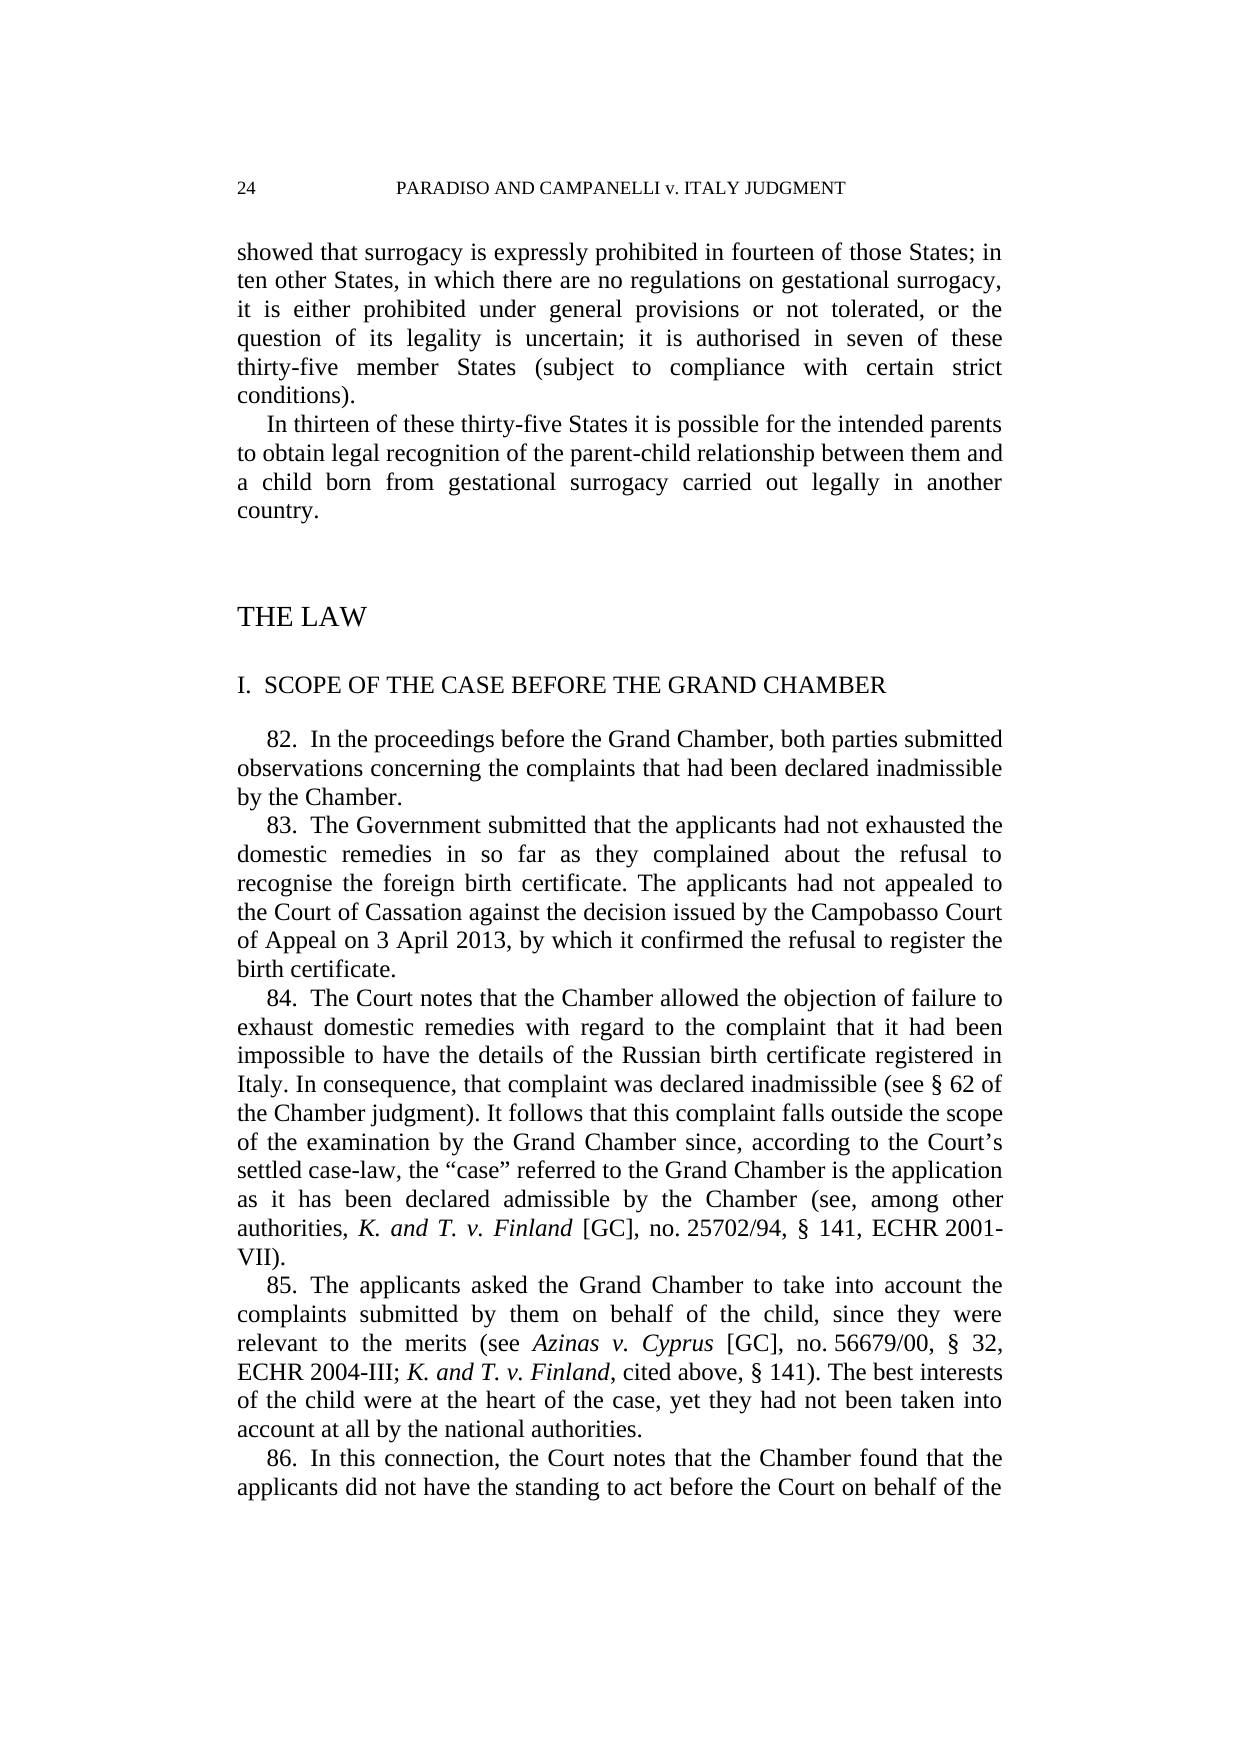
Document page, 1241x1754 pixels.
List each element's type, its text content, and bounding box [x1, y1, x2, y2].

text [237, 237, 1003, 409]
text In thirteen of these thirty-five States it is possible for the intended parents to obtain legal recognition of the parent-child relationship between them and a child born from gestational surrogacy carried out legally in another country. [237, 409, 1003, 524]
text 84. The Court notes that the Chamber allowed the objection of failure to exhaust domestic remedies with regard to the complaint that it had been impossible to have the details of the Russian birth certificate registered in Italy. In consequence, that complaint was declared inadmissible (see § 62 of the Chamber judgment). It follows that this complaint falls outside the scope of the examination by the Grand Chamber since, according to the Court’s settled case-law, the “case” referred to the Grand Chamber is the application as it has been declared admissible by the Chamber (see, among other authorities, K. and T. v. Finland [GC], no. 25702/94, § 141, ECHR 2001-VII). [237, 983, 1003, 1270]
subtitle I. SCOPE OF THE CASE BEFORE THE GRAND CHAMBER [237, 670, 1003, 699]
title THE LAW [237, 599, 1003, 633]
text 85. The applicants asked the Grand Chamber to take into account the complaints submitted by them on behalf of the child, since they were relevant to the merits (see Azinas v. Cyprus [GC], no. 56679/00, § 32, ECHR 2004-III; K. and T. v. Finland, cited above, § 141). The best interests of the child were at the heart of the case, yet they had not been taken into account at all by the national authorities. [237, 1270, 1003, 1443]
text 82. In the proceedings before the Grand Chamber, both parties submitted observations concerning the complaints that had been declared inadmissible by the Chamber. [237, 724, 1003, 810]
text 83. The Government submitted that the applicants had not exhausted the domestic remedies in so far as they complained about the refusal to recognise the foreign birth certificate. The applicants had not appealed to the Court of Cassation against the decision issued by the Campobasso Court of Appeal on 3 April 2013, by which it confirmed the refusal to register the birth certificate. [237, 810, 1003, 983]
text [237, 1443, 1003, 1500]
